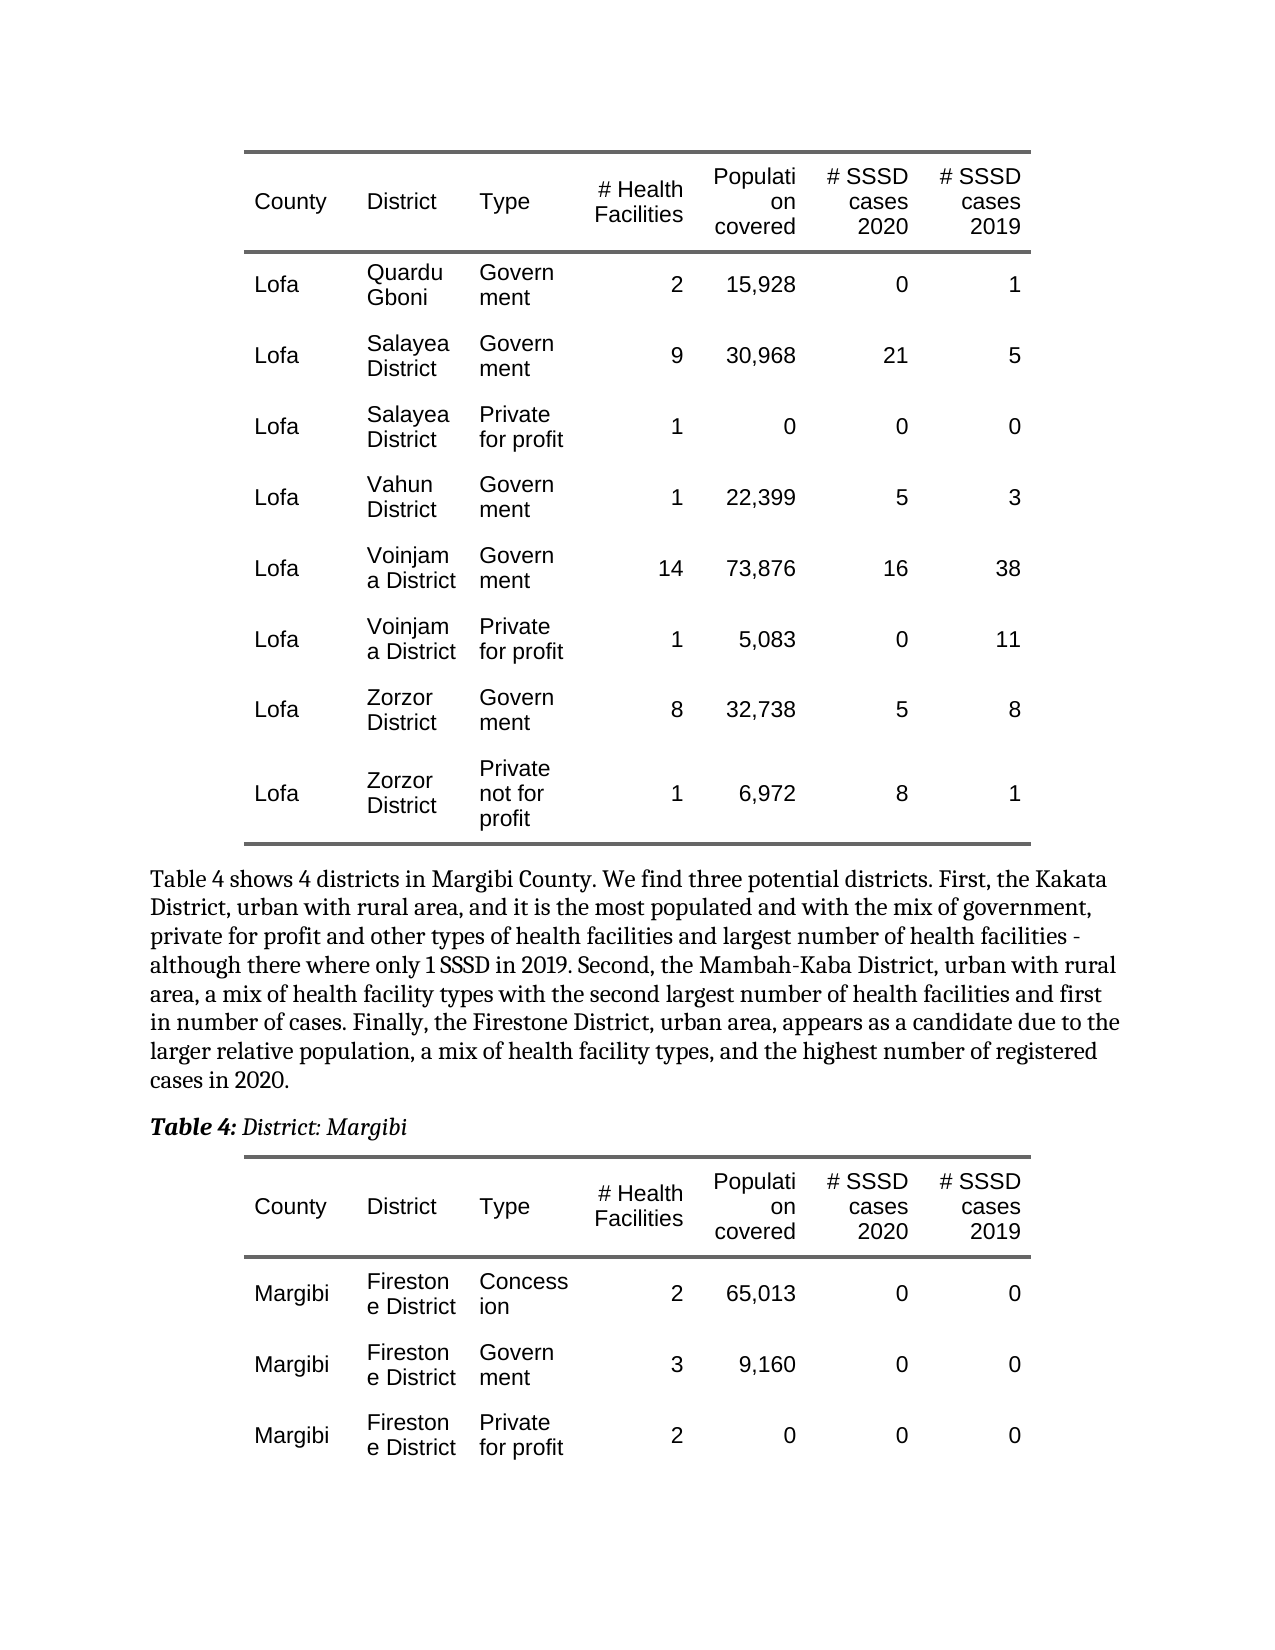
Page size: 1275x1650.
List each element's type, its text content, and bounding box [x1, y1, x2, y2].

table_cell Quardu Gboni [356, 254, 469, 321]
table_cell 1 [581, 746, 694, 842]
table_cell Lofa [244, 254, 356, 321]
table_cell Private for profit [469, 1400, 581, 1471]
table_cell 38 [919, 533, 1031, 604]
table_cell Firestone District [356, 1400, 469, 1471]
table_cell 0 [806, 1400, 919, 1471]
table_header # Health Facilities [581, 154, 694, 250]
table_cell 32,738 [694, 675, 806, 746]
table_cell Government [469, 321, 581, 392]
table_cell Margibi [244, 1259, 356, 1329]
table_cell 0 [806, 392, 919, 462]
table_cell 0 [806, 1259, 919, 1329]
table_cell 8 [581, 675, 694, 746]
table_cell 21 [806, 321, 919, 392]
table_cell 14 [581, 533, 694, 604]
table_cell 5 [806, 463, 919, 533]
table_cell 5 [919, 321, 1031, 392]
table_cell Lofa [244, 604, 356, 675]
table_cell 73,876 [694, 533, 806, 604]
table_cell 65,013 [694, 1259, 806, 1329]
table_cell Concession [469, 1259, 581, 1329]
table_header District [356, 1159, 469, 1254]
table_header # SSSD cases 2019 [919, 1159, 1031, 1254]
table_cell 1 [581, 463, 694, 533]
table_cell Salayea District [356, 321, 469, 392]
table_cell 1 [919, 254, 1031, 321]
table_cell Voinjama District [356, 533, 469, 604]
table_cell 3 [581, 1330, 694, 1400]
table_cell 0 [694, 392, 806, 462]
table_cell 0 [919, 392, 1031, 462]
table_cell 2 [581, 1259, 694, 1329]
table_cell 0 [806, 254, 919, 321]
table_cell Zorzor District [356, 746, 469, 842]
table_header Type [469, 1159, 581, 1254]
table_cell 0 [694, 1400, 806, 1471]
table_header # SSSD cases 2020 [806, 1159, 919, 1254]
table_cell 2 [581, 1400, 694, 1471]
table_cell 1 [581, 392, 694, 462]
table_cell Lofa [244, 533, 356, 604]
table_cell 0 [919, 1259, 1031, 1329]
table_cell Lofa [244, 392, 356, 462]
table_cell Lofa [244, 746, 356, 842]
table_cell Government [469, 675, 581, 746]
table_cell Lofa [244, 321, 356, 392]
text Table 4: District: Margibi [150, 1113, 1125, 1142]
table_cell 3 [919, 463, 1031, 533]
table_cell 30,968 [694, 321, 806, 392]
table_cell Lofa [244, 675, 356, 746]
table_header County [244, 1159, 356, 1254]
table_cell Margibi [244, 1400, 356, 1471]
table_cell Zorzor District [356, 675, 469, 746]
text Table 4 shows 4 districts in Margibi County. We find three potential districts. First, the Kakata District, urban with rural area, and it is the most populated and with the mix of government, private for profit and other types of health facilities and largest number of health facilities - although there where only 1 SSSD in 2019. Second, the Mambah-Kaba District, urban with rural area, a mix of health facility types with the second largest number of health facilities and first in number of cases. Finally, the Firestone District, urban area, appears as a candidate due to the larger relative population, a mix of health facility types, and the highest number of registered cases in 2020. [150, 864, 1125, 1094]
table_header District [356, 154, 469, 250]
table_cell 0 [806, 1330, 919, 1400]
table_cell 8 [806, 746, 919, 842]
table_cell 11 [919, 604, 1031, 675]
table_cell Firestone District [356, 1259, 469, 1329]
table_cell Voinjama District [356, 604, 469, 675]
table_cell 5 [806, 675, 919, 746]
table_cell 0 [806, 604, 919, 675]
table_cell Vahun District [356, 463, 469, 533]
table_cell 6,972 [694, 746, 806, 842]
table_header # SSSD cases 2020 [806, 154, 919, 250]
table_cell Private for profit [469, 604, 581, 675]
table_header # Health Facilities [581, 1159, 694, 1254]
table_header Type [469, 154, 581, 250]
table_cell 9 [581, 321, 694, 392]
table_header Population covered [694, 1159, 806, 1254]
table_cell 0 [919, 1400, 1031, 1471]
table_cell 9,160 [694, 1330, 806, 1400]
table_cell 5,083 [694, 604, 806, 675]
table_cell Lofa [244, 463, 356, 533]
table_cell Private not for profit [469, 746, 581, 842]
table_cell Government [469, 1330, 581, 1400]
table_cell Government [469, 254, 581, 321]
table_cell Margibi [244, 1330, 356, 1400]
table_cell 2 [581, 254, 694, 321]
table_cell Private for profit [469, 392, 581, 462]
table_header # SSSD cases 2019 [919, 154, 1031, 250]
table_cell Firestone District [356, 1330, 469, 1400]
table_cell 22,399 [694, 463, 806, 533]
table_cell Government [469, 463, 581, 533]
table_cell 8 [919, 675, 1031, 746]
table_cell 1 [919, 746, 1031, 842]
table_cell 16 [806, 533, 919, 604]
table_cell Government [469, 533, 581, 604]
table_header Population covered [694, 154, 806, 250]
table_cell 0 [919, 1330, 1031, 1400]
table_header County [244, 154, 356, 250]
table_cell 1 [581, 604, 694, 675]
table_cell 15,928 [694, 254, 806, 321]
table_cell Salayea District [356, 392, 469, 462]
